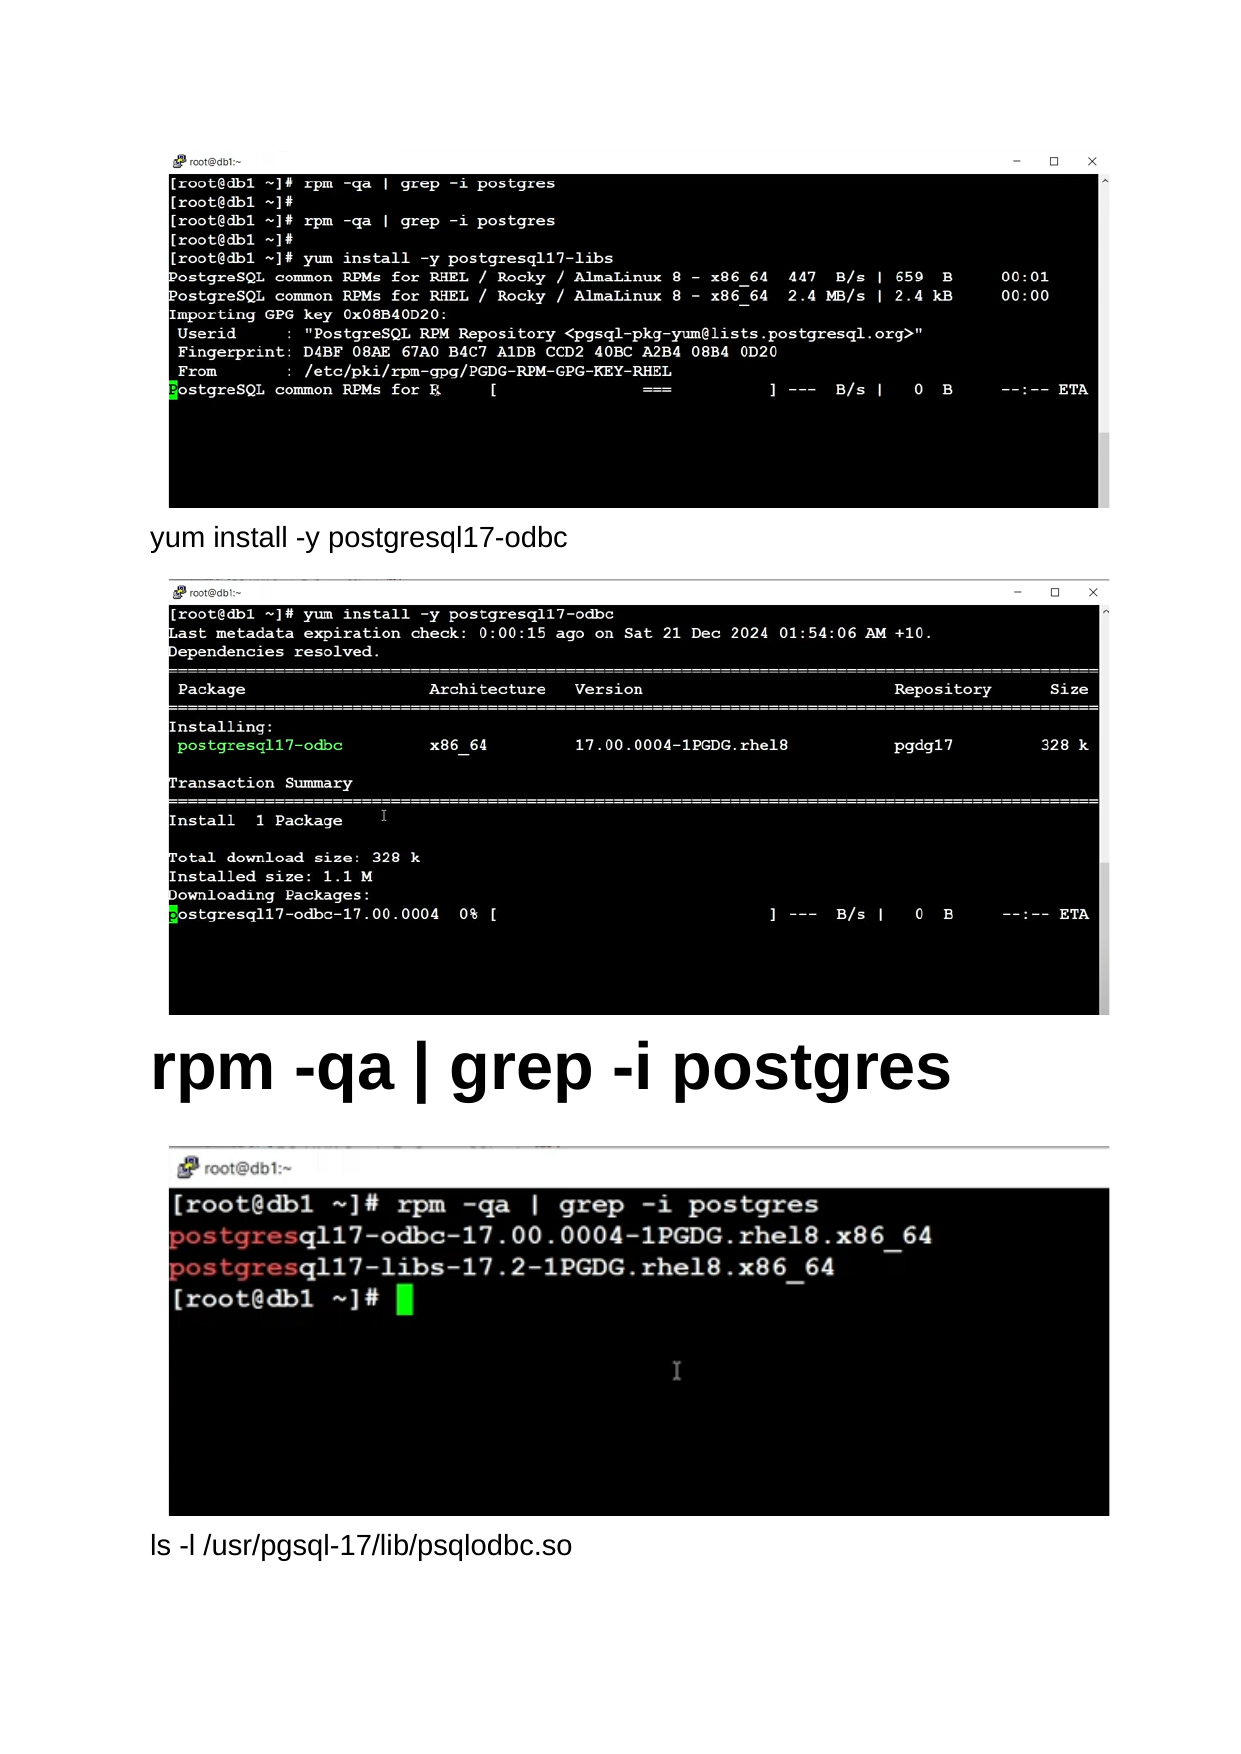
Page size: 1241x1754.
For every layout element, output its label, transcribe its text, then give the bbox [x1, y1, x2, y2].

picture [168, 579, 1110, 1015]
picture [168, 1146, 1110, 1516]
text rpm -qa | grep -i postgres [150, 1027, 1090, 1104]
text ls -l /usr/pgsql-17/lib/psqlodbc.so [150, 1528, 1090, 1562]
text yum install -y postgresql17-odbc [150, 520, 1090, 553]
picture [168, 150, 1110, 508]
